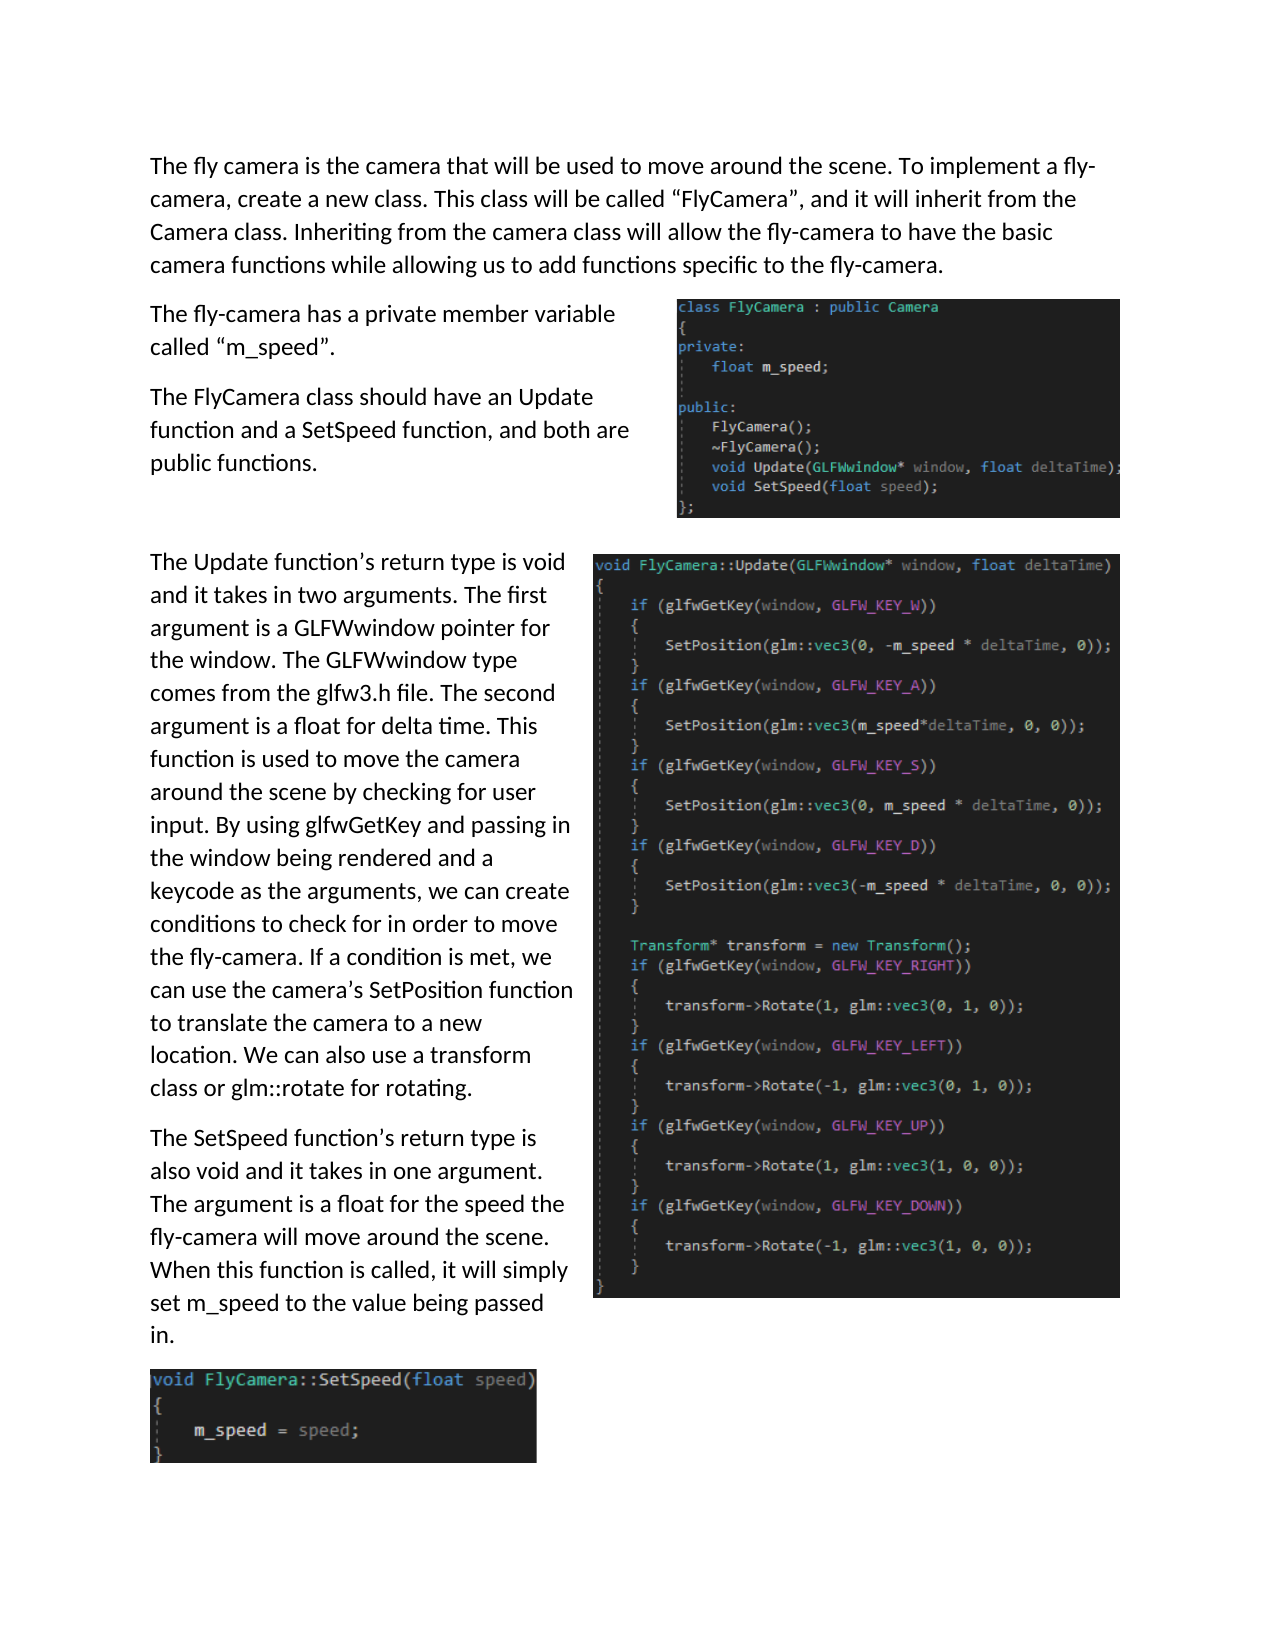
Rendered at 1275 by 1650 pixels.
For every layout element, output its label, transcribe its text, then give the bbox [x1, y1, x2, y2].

text The fly-camera has a private member variable called “m_speed”. [150, 298, 1125, 362]
text The FlyCamera class should have an Update function and a SetSpeed function, and both are public functions. [150, 381, 676, 477]
picture [150, 1369, 537, 1463]
picture [676, 299, 1120, 518]
text The SetSpeed function’s return type is also void and it takes in one argument. The argument is a float for the speed the fly-camera will move around the scene. When this function is called, it will simply set m_speed to the value being passed in. [150, 1122, 1125, 1350]
text The fly camera is the camera that will be used to move around the scene. To implement a fly-camera, create a new class. This class will be called “FlyCamera”, and it will inherit from the Camera class. Inheriting from the camera class will allow the fly-camera to have the basic camera functions while allowing us to add functions specific to the fly-camera. [150, 150, 1125, 279]
text The Update function’s return type is void and it takes in two arguments. The first argument is a GLFWwindow pointer for the window. The GLFWwindow type comes from the glfw3.h file. The second argument is a float for delta time. This function is used to move the camera around the scene by checking for user input. By using glfwGetKey and passing in the window being rendered and a keycode as the arguments, we can create conditions to check for in order to move the fly-camera. If a condition is met, we can use the camera’s SetPosition function to translate the camera to a new location. We can also use a transform class or glm::rotate for rotating. [150, 546, 1125, 1103]
picture [593, 554, 1120, 1298]
